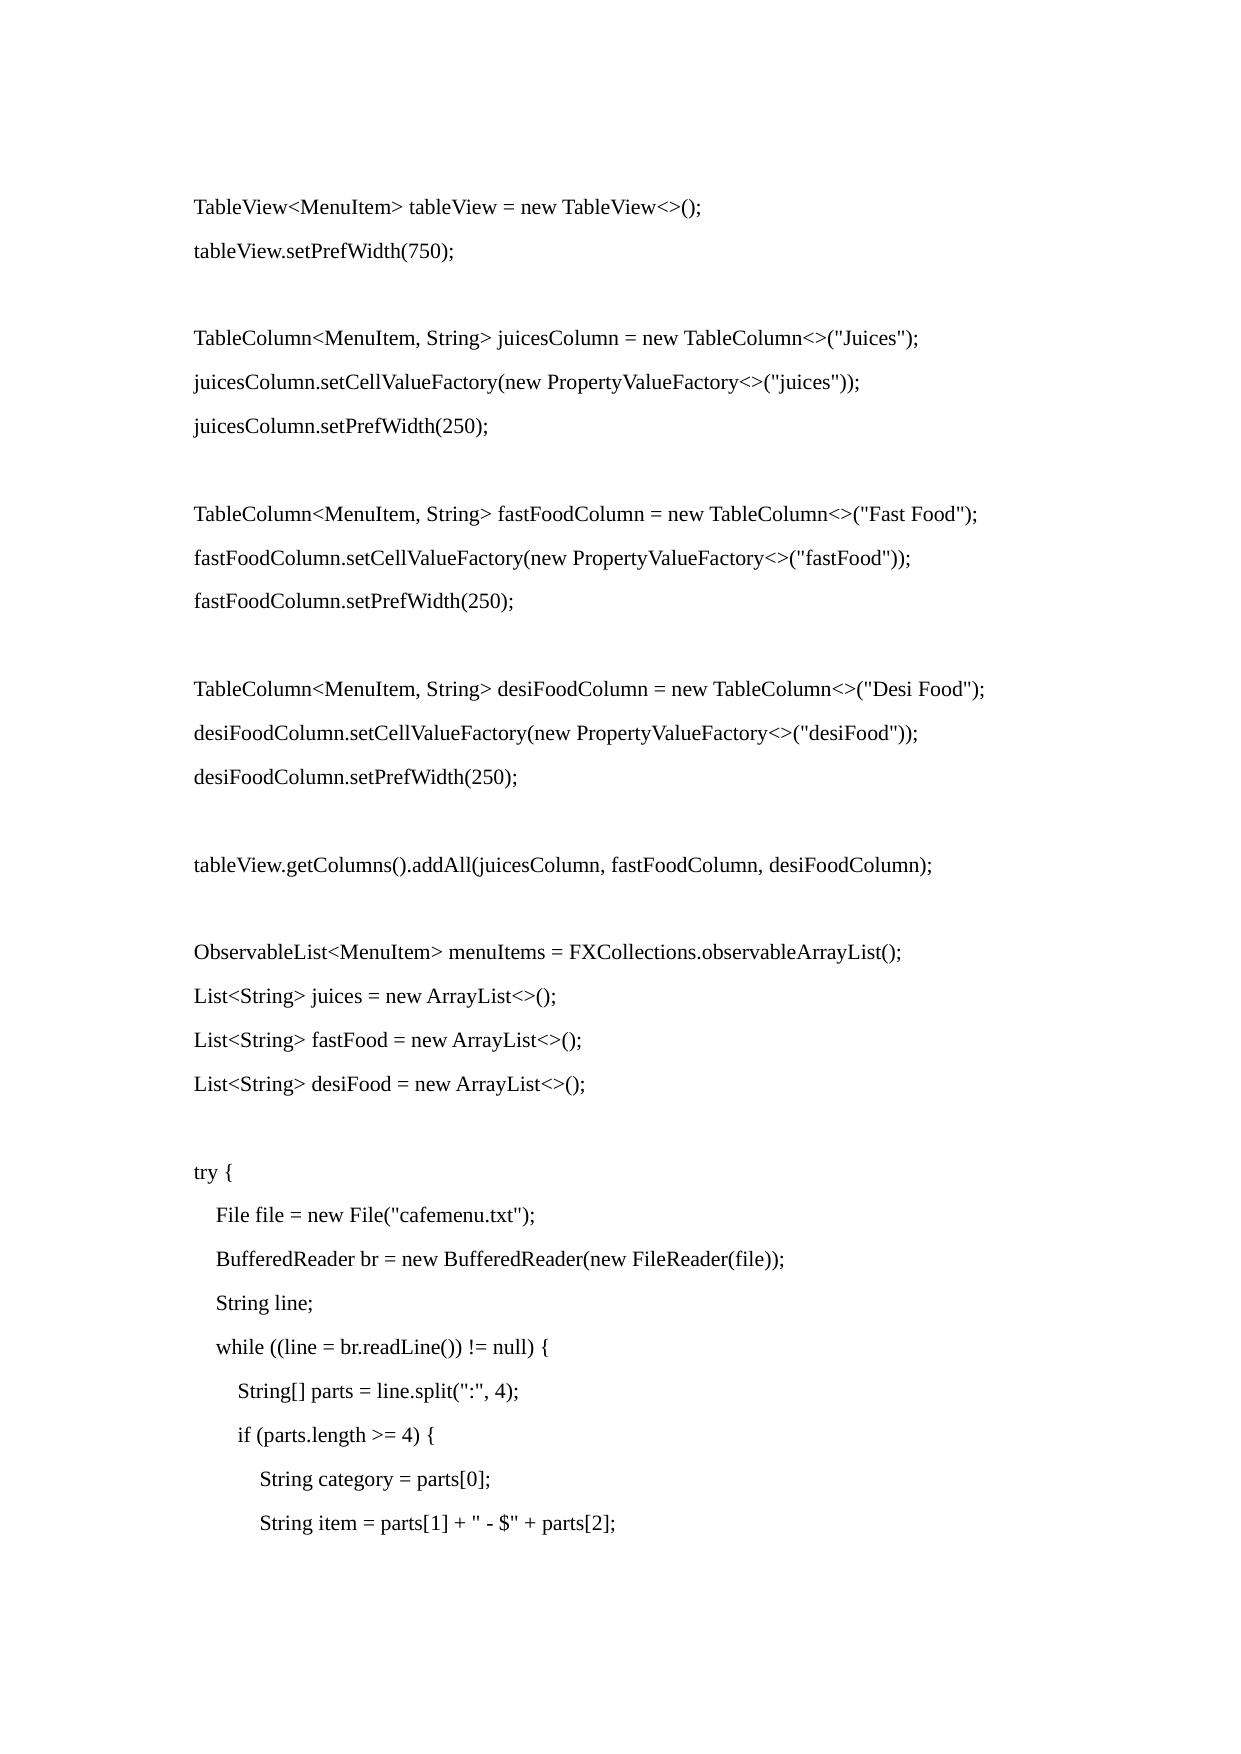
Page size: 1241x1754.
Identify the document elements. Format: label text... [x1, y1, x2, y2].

text if (parts.length >= 4) { [150, 1422, 1090, 1447]
text List<String> fastFood = new ArrayList<>(); [150, 1027, 1090, 1052]
text BufferedReader br = new BufferedReader(new FileReader(file)); [150, 1246, 1090, 1272]
text String[] parts = line.split(":", 4); [150, 1378, 1090, 1403]
text while ((line = br.readLine()) != null) { [150, 1334, 1090, 1359]
text juicesColumn.setCellValueFactory(new PropertyValueFactory<>("juices")); [150, 369, 1090, 394]
text try { [150, 1159, 1090, 1184]
text fastFoodColumn.setPrefWidth(250); [150, 588, 1090, 614]
text List<String> juices = new ArrayList<>(); [150, 983, 1090, 1008]
text TableView<MenuItem> tableView = new TableView<>(); [150, 194, 1090, 219]
text desiFoodColumn.setCellValueFactory(new PropertyValueFactory<>("desiFood")); [150, 720, 1090, 745]
text fastFoodColumn.setCellValueFactory(new PropertyValueFactory<>("fastFood")); [150, 545, 1090, 570]
text ObservableList<MenuItem> menuItems = FXCollections.observableArrayList(); [150, 939, 1090, 964]
text String item = parts[1] + " - $" + parts[2]; [150, 1509, 1090, 1535]
text List<String> desiFood = new ArrayList<>(); [150, 1071, 1090, 1096]
text File file = new File("cafemenu.txt"); [150, 1202, 1090, 1228]
text tableView.setPrefWidth(750); [150, 238, 1090, 263]
text desiFoodColumn.setPrefWidth(250); [150, 764, 1090, 789]
text TableColumn<MenuItem, String> desiFoodColumn = new TableColumn<>("Desi Food"); [150, 676, 1090, 701]
text TableColumn<MenuItem, String> juicesColumn = new TableColumn<>("Juices"); [150, 325, 1090, 351]
text tableView.getColumns().addAll(juicesColumn, fastFoodColumn, desiFoodColumn); [150, 852, 1090, 877]
text TableColumn<MenuItem, String> fastFoodColumn = new TableColumn<>("Fast Food"); [150, 501, 1090, 526]
text String line; [150, 1290, 1090, 1315]
text String category = parts[0]; [150, 1466, 1090, 1491]
text juicesColumn.setPrefWidth(250); [150, 413, 1090, 438]
